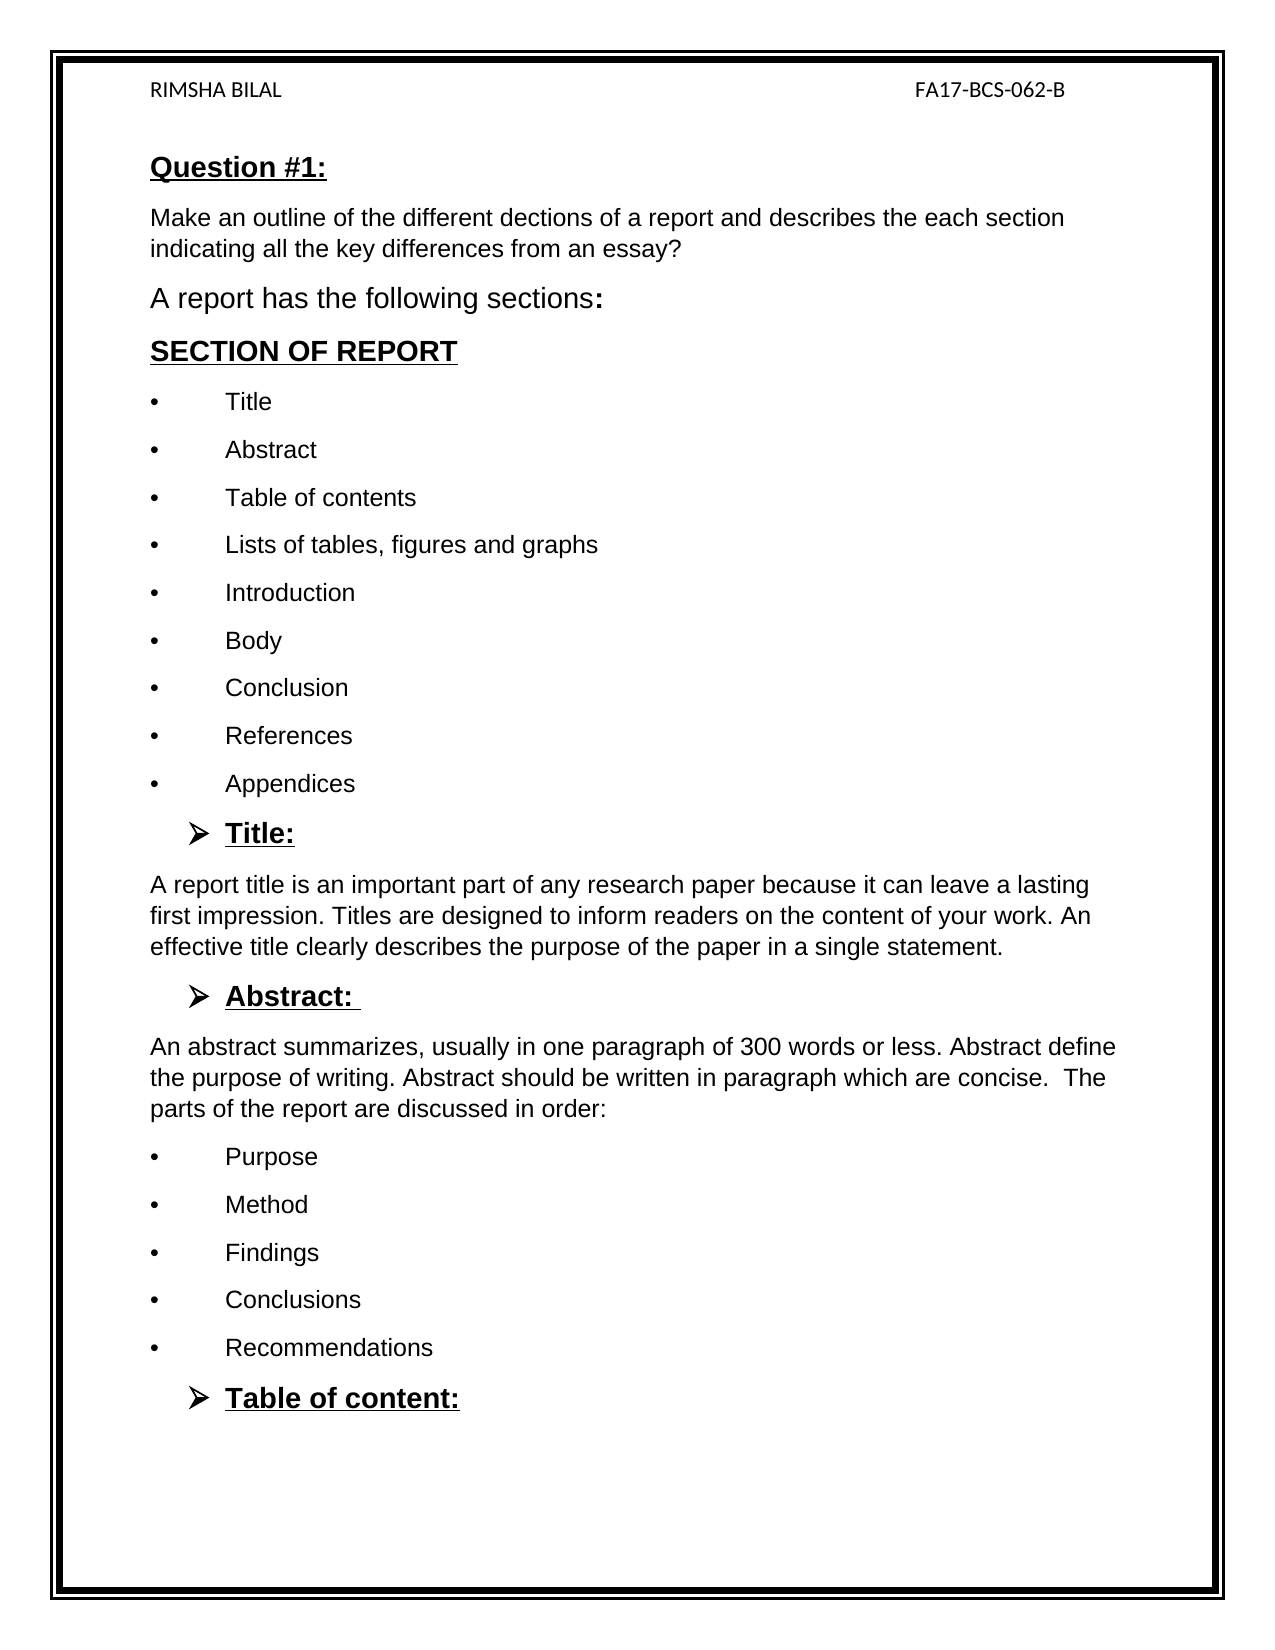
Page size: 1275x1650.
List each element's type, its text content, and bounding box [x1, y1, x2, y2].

text • Introduction [150, 578, 1125, 607]
list Table of content: [187, 1381, 1125, 1414]
text • Method [150, 1190, 1125, 1219]
text • Table of contents [150, 483, 1125, 511]
text • Conclusion [150, 673, 1125, 702]
list Abstract: [187, 979, 1125, 1013]
text • Appendices [150, 769, 1125, 798]
list Title: [187, 817, 1125, 850]
text • References [150, 721, 1125, 750]
text Question #1: [150, 150, 1125, 183]
text • Abstract [150, 435, 1125, 464]
text • Body [150, 626, 1125, 654]
text • Lists of tables, figures and graphs [150, 530, 1125, 559]
text • Findings [150, 1238, 1125, 1266]
text SECTION OF REPORT [150, 334, 1125, 368]
text Make an outline of the different dections of a report and describes the each section indicating all the key differences from an essay? [150, 203, 1125, 263]
text A report title is an important part of any research paper because it can leave a lasting first impression. Titles are designed to inform readers on the content of your work. An effective title clearly describes the purpose of the paper in a single statement. [150, 869, 1125, 960]
text • Purpose [150, 1142, 1125, 1171]
text • Title [150, 387, 1125, 416]
text • Recommendations [150, 1333, 1125, 1362]
text • Conclusions [150, 1285, 1125, 1314]
text A report has the following sections: [150, 282, 1125, 315]
text An abstract summarizes, usually in one paragraph of 300 words or less. Abstract define the purpose of writing. Abstract should be written in paragraph which are concise. The parts of the report are discussed in order: [150, 1032, 1125, 1123]
